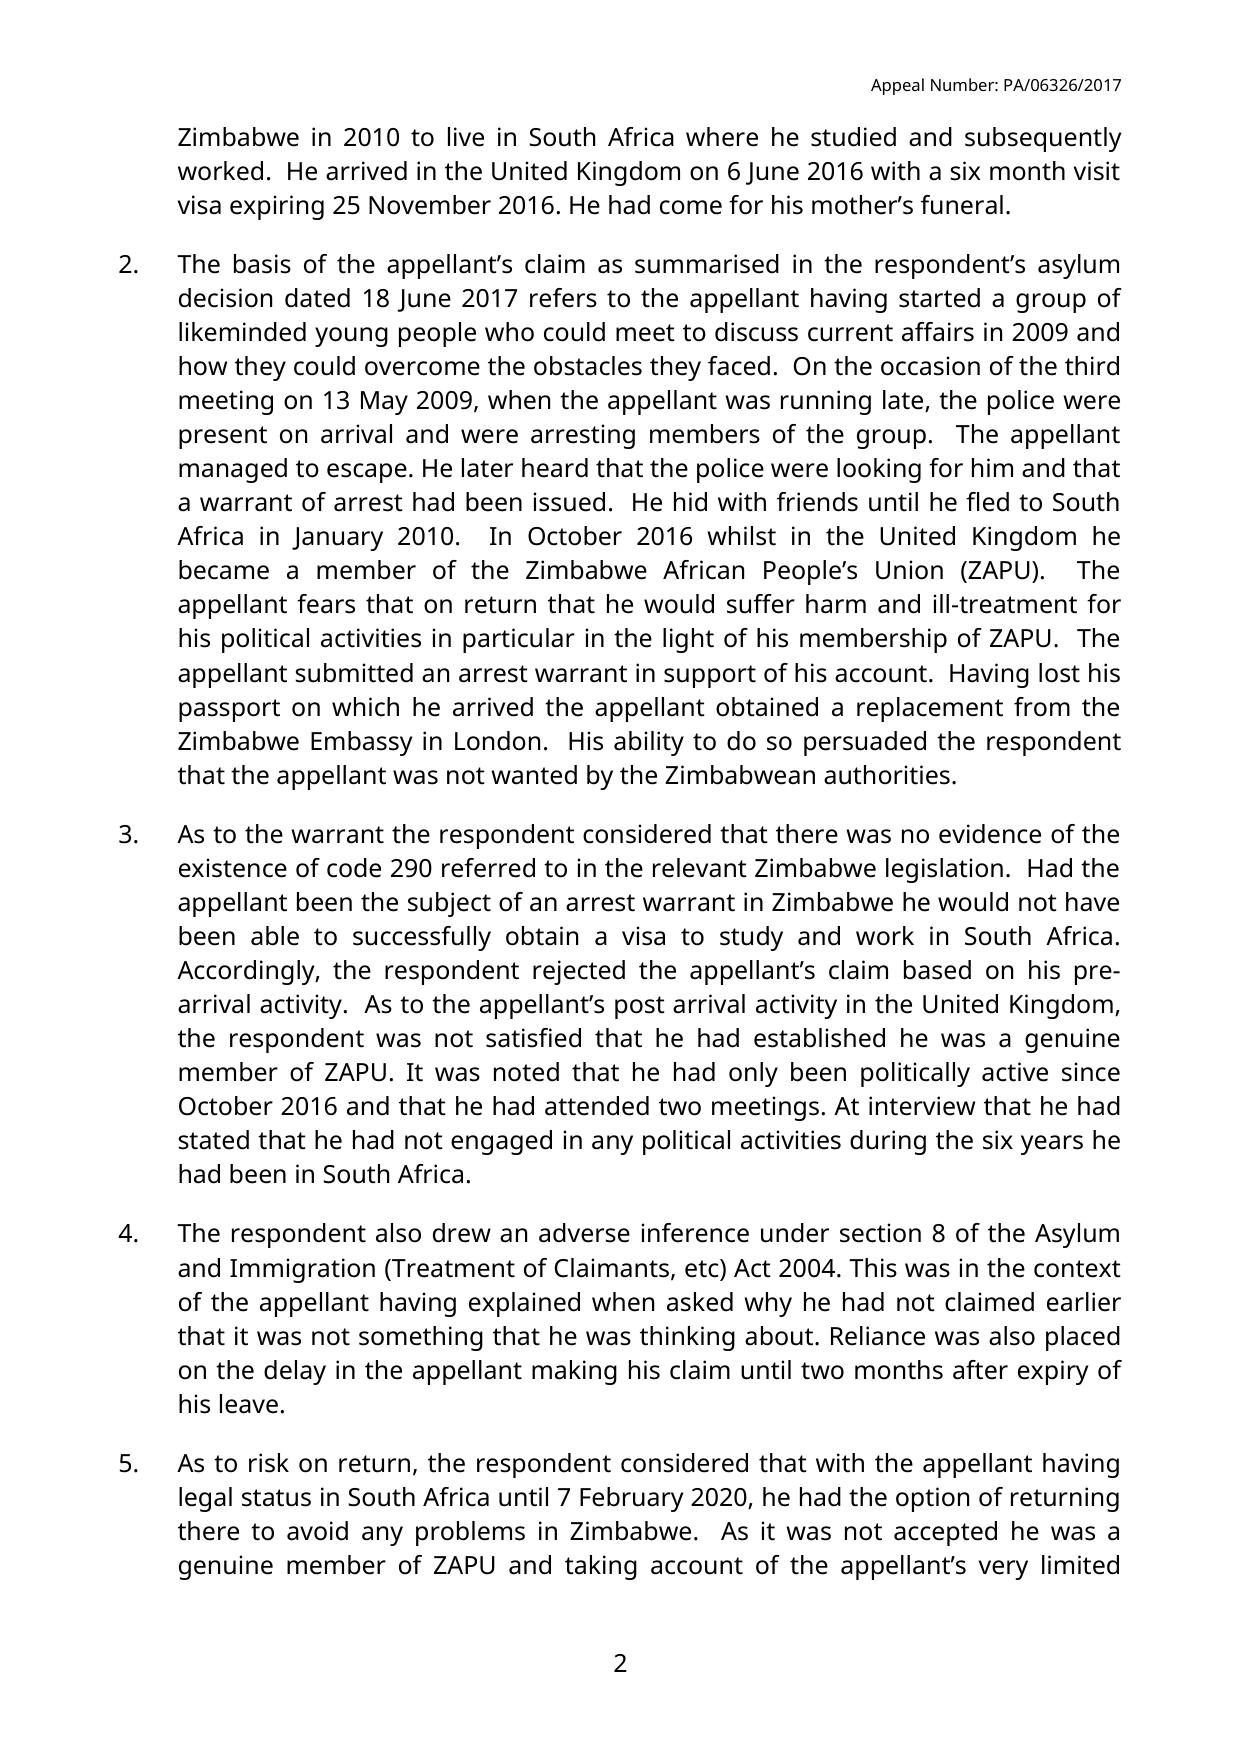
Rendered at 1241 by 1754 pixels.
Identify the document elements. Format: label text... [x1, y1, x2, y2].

list The basis of the appellant’s claim as summarised in the respondent’s asylum decision dated 18 June 2017 refers to the appellant having started a group of likeminded young people who could meet to discuss current affairs in 2009 and how they could overcome the obstacles they faced. On the occasion of the third meeting on 13 May 2009, when the appellant was running late, the police were present on arrival and were arresting members of the group. The appellant managed to escape. He later heard that the police were looking for him and that a warrant of arrest had been issued. He hid with friends until he fled to in January 2010. In October 2016 whilst in the United Kingdom he became a member of the Zimbabwe African People’s Union (ZAPU). The appellant fears that on return that he would suffer harm and ill-treatment for his political activities in particular in the light of his membership of ZAPU. The appellant submitted an arrest warrant in support of his account. Having lost his passport on which he arrived the appellant obtained a replacement from the Zimbabwe Embassy in London. His ability to do so persuaded the respondent that the appellant was not wanted by the Zimbabwean authorities. [118, 246, 1122, 791]
list As to the warrant the respondent considered that there was no evidence of the existence of code 290 referred to in the relevant legislation. Had the appellant been the subject of an arrest warrant in he would not have been able to successfully obtain a visa to study and work in . Accordingly, the respondent rejected the appellant’s claim based on his pre-arrival activity. As to the appellant’s post arrival activity in the United Kingdom, the respondent was not satisfied that he had established he was a genuine member of ZAPU. It was noted that he had only been politically active since October 2016 and that he had attended two meetings. At interview that he had stated that he had not engaged in any political activities during the six years he had been in South Africa. [118, 816, 1122, 1191]
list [118, 1446, 1122, 1582]
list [118, 119, 1122, 221]
list The respondent also drew an adverse inference under section 8 of the Asylum and Immigration (Treatment of Claimants, etc) Act 2004. This was in the context of the appellant having explained when asked why he had not claimed earlier that it was not something that he was thinking about. Reliance was also placed on the delay in the appellant making his claim until two months after expiry of his leave. [118, 1216, 1122, 1421]
